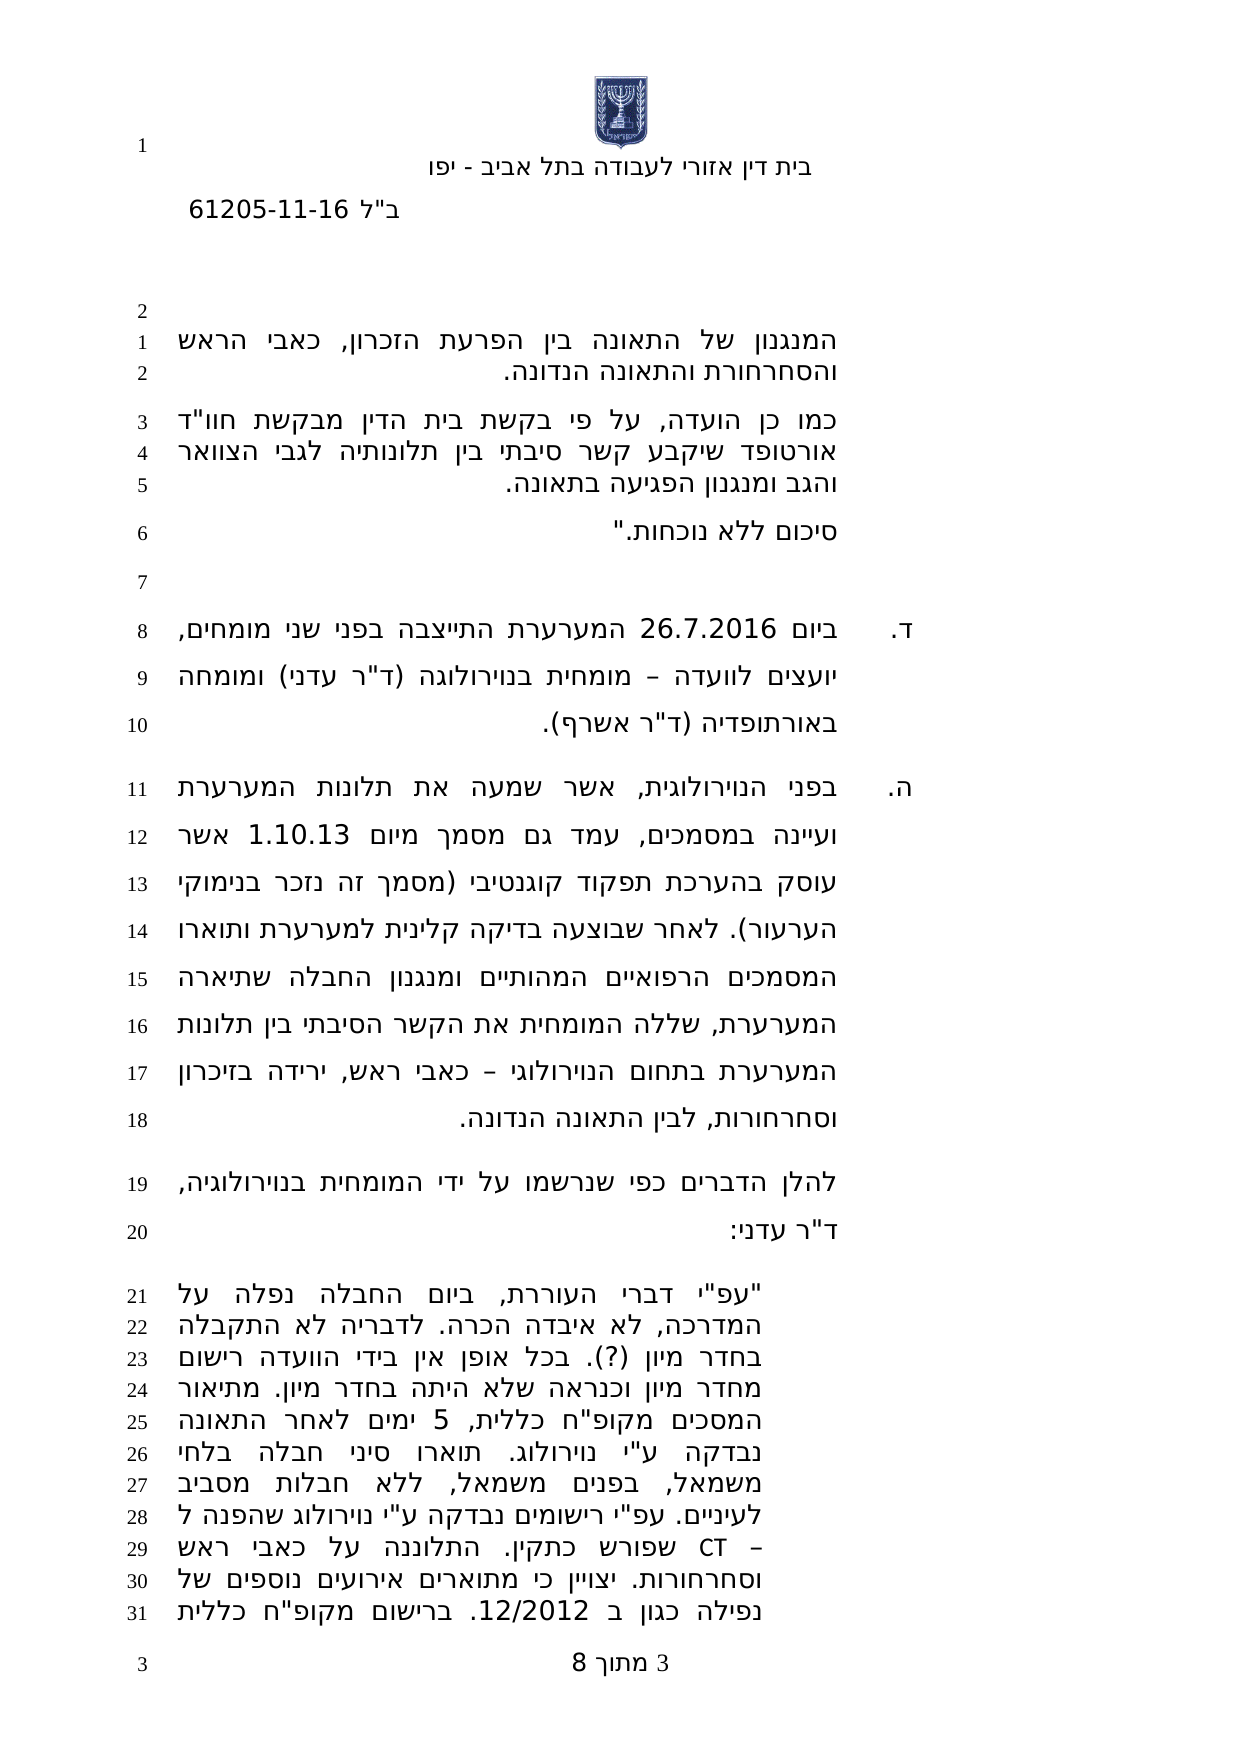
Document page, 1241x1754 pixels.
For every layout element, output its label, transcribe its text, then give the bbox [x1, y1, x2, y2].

text ד. ביום 26.7.2016 המערערת התייצבה בפני שני מומחים, יועצים לוועדה – מומחית בנוירולוגה (ד"ר עדני) ומומחה באורתופדיה (ד"ר אשרף). [177, 613, 913, 739]
text ה. בפני הנוירולוגית, אשר שמעה את תלונות המערערת ועיינה במסמכים, עמד גם מסמך מיום 1.10.13 אשר עוסק בהערכת תפקוד קוגנטיבי (מסמך זה נזכר בנימוקי הערעור). לאחר שבוצעה בדיקה קלינית למערערת ותוארו המסמכים הרפואיים המהותיים ומנגנון החבלה שתיארה המערערת, שללה המומחית את הקשר הסיבתי בין תלונות המערערת בתחום הנוירולוגי – כאבי ראש, ירידה בזיכרון וסחרחורות, לבין התאונה הנדונה. [177, 772, 913, 1134]
text להלן הדברים כפי שנרשמו על ידי המומחית בנוירולוגיה, ד"ר עדני: [177, 1167, 913, 1246]
text סיכום ללא נוכחות." [177, 515, 838, 547]
picture [589, 75, 651, 152]
text כמו כן הועדה, על פי בקשת בית הדין מבקשת חוו"ד אורטופד שיקבע קשר סיבתי בין תלונותיה לגבי הצוואר והגב ומנגנון הפגיעה בתאונה. [177, 404, 838, 499]
